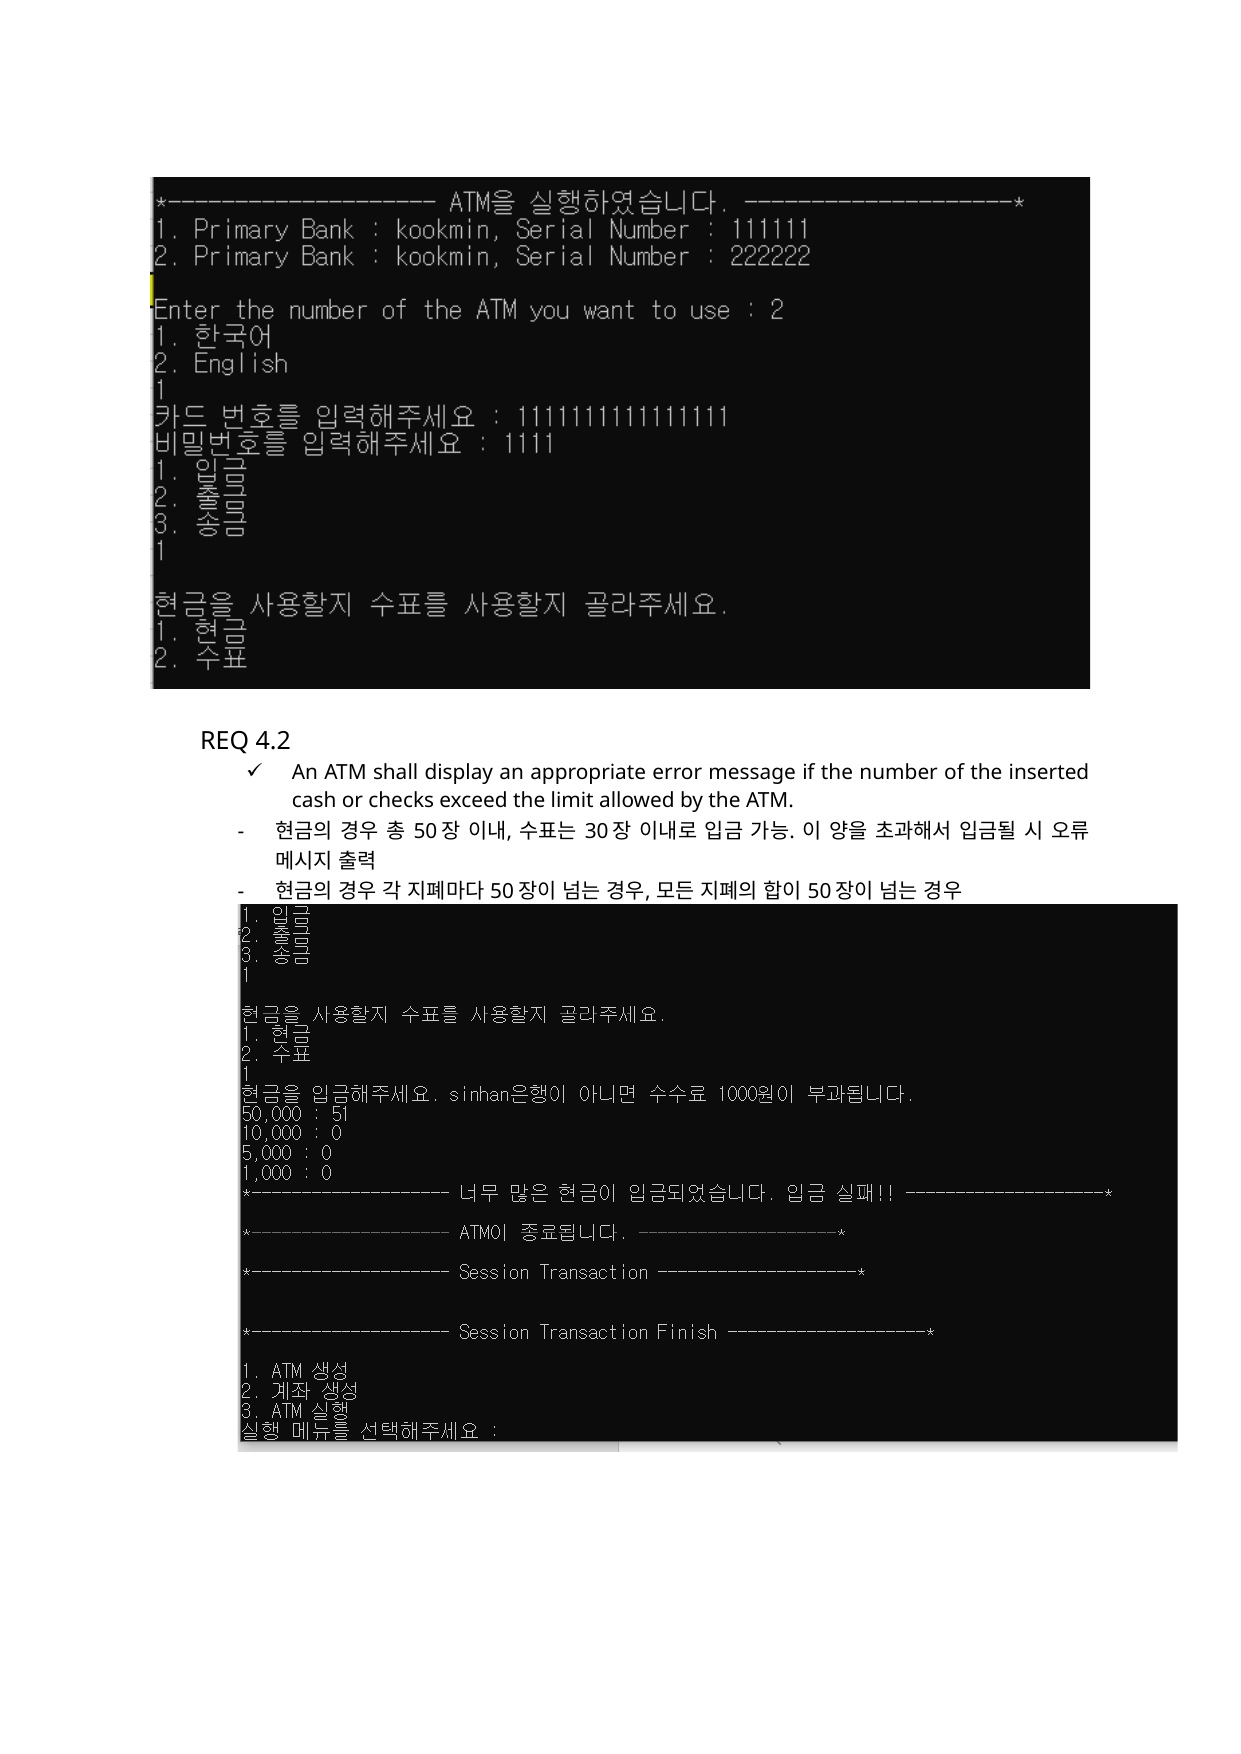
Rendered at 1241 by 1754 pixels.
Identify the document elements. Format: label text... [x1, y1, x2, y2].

list 현금의 경우 각 지폐마다 50장이 넘는 경우, 모든 지폐의 합이 50장이 넘는 경우 [237, 874, 1090, 904]
picture [150, 177, 1091, 689]
picture [237, 904, 1178, 1452]
list 현금의 경우 총 50장 이내, 수표는 30장 이내로 입금 가능. 이 양을 초과해서 입금될 시 오류 메시지 출력 [237, 814, 1090, 874]
list An ATM shall display an appropriate error message if the number of the inserted cash or checks exceed the limit allowed by the ATM. [246, 757, 1090, 814]
text REQ 4.2 [150, 723, 1090, 757]
